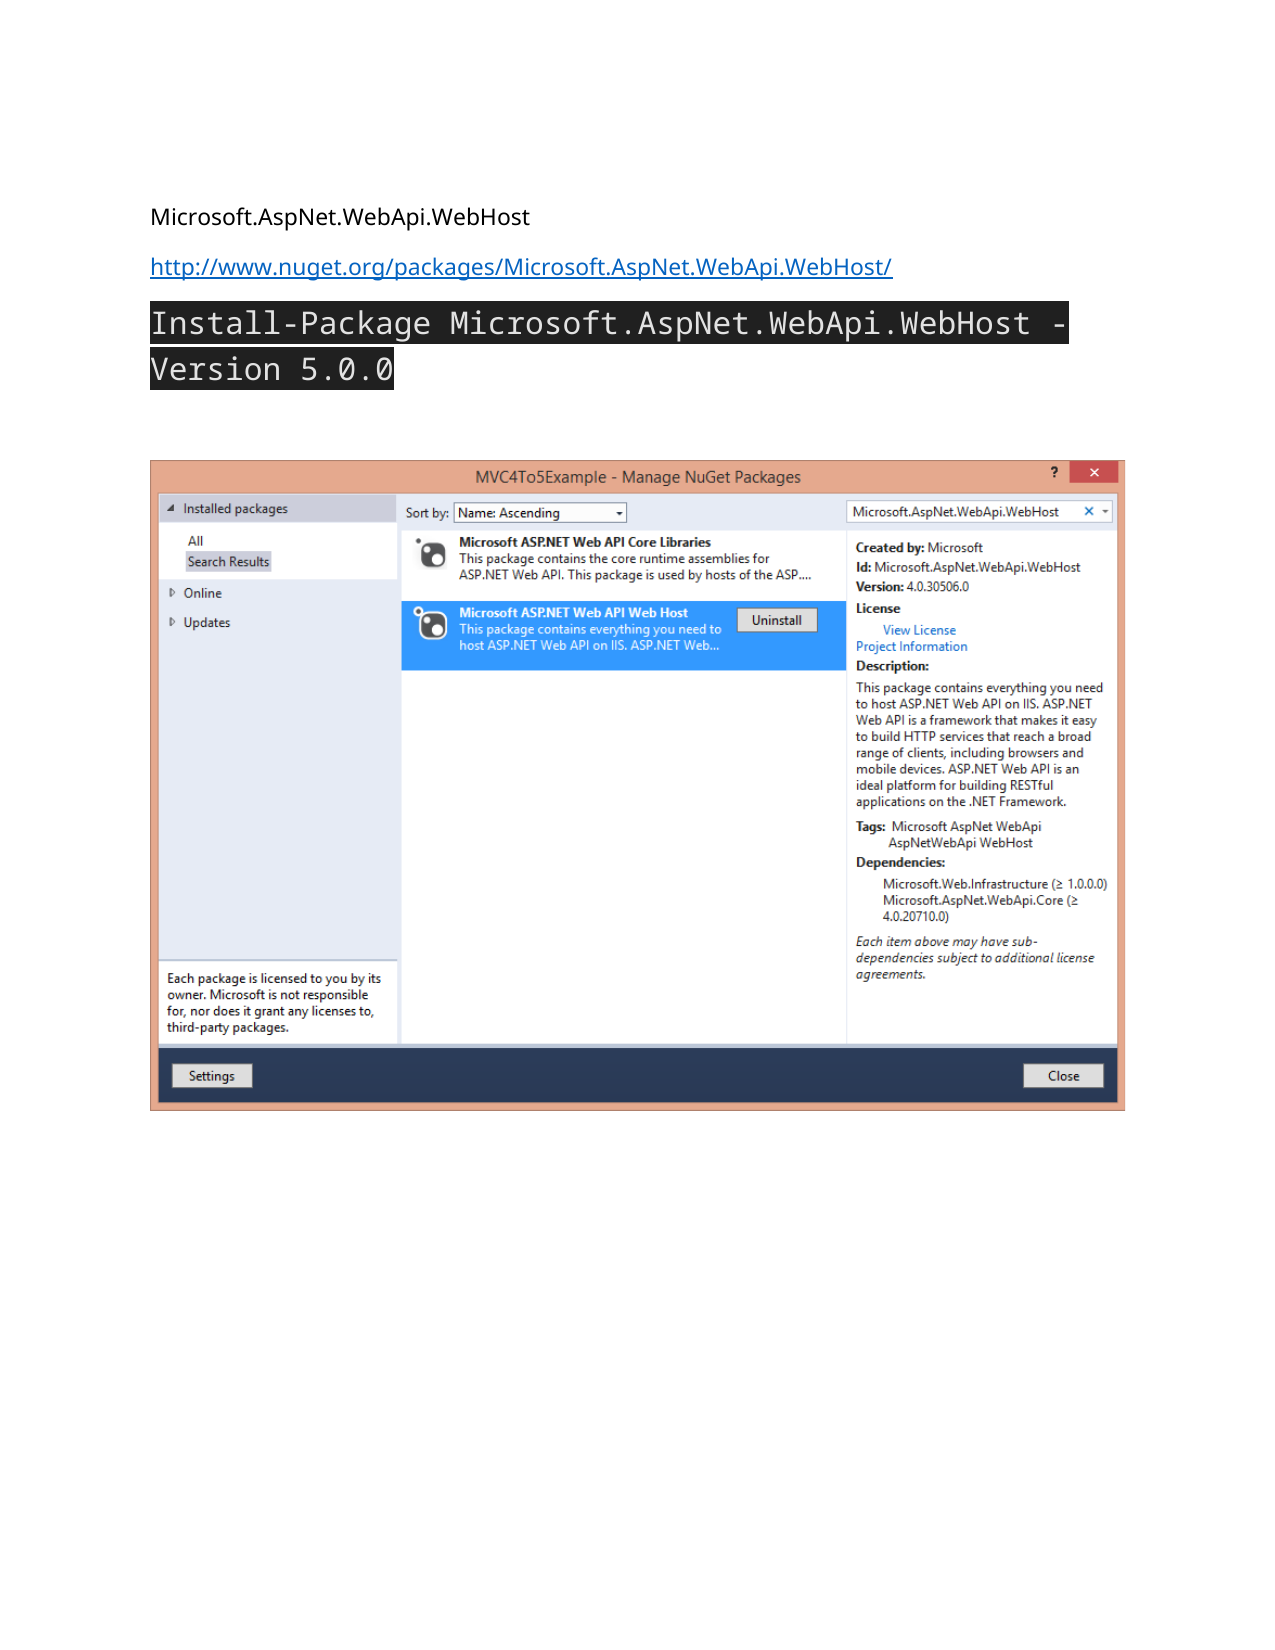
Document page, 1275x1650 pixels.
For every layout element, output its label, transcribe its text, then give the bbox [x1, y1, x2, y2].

picture [150, 460, 1125, 1111]
text http://www.nuget.org/packages/Microsoft.AspNet.WebApi.WebHost/ [150, 251, 1125, 282]
text Install-Package Microsoft.AspNet.WebApi.WebHost -Version 5.0.0 [150, 301, 1125, 390]
text Microsoft.AspNet.WebApi.WebHost [150, 200, 1125, 232]
